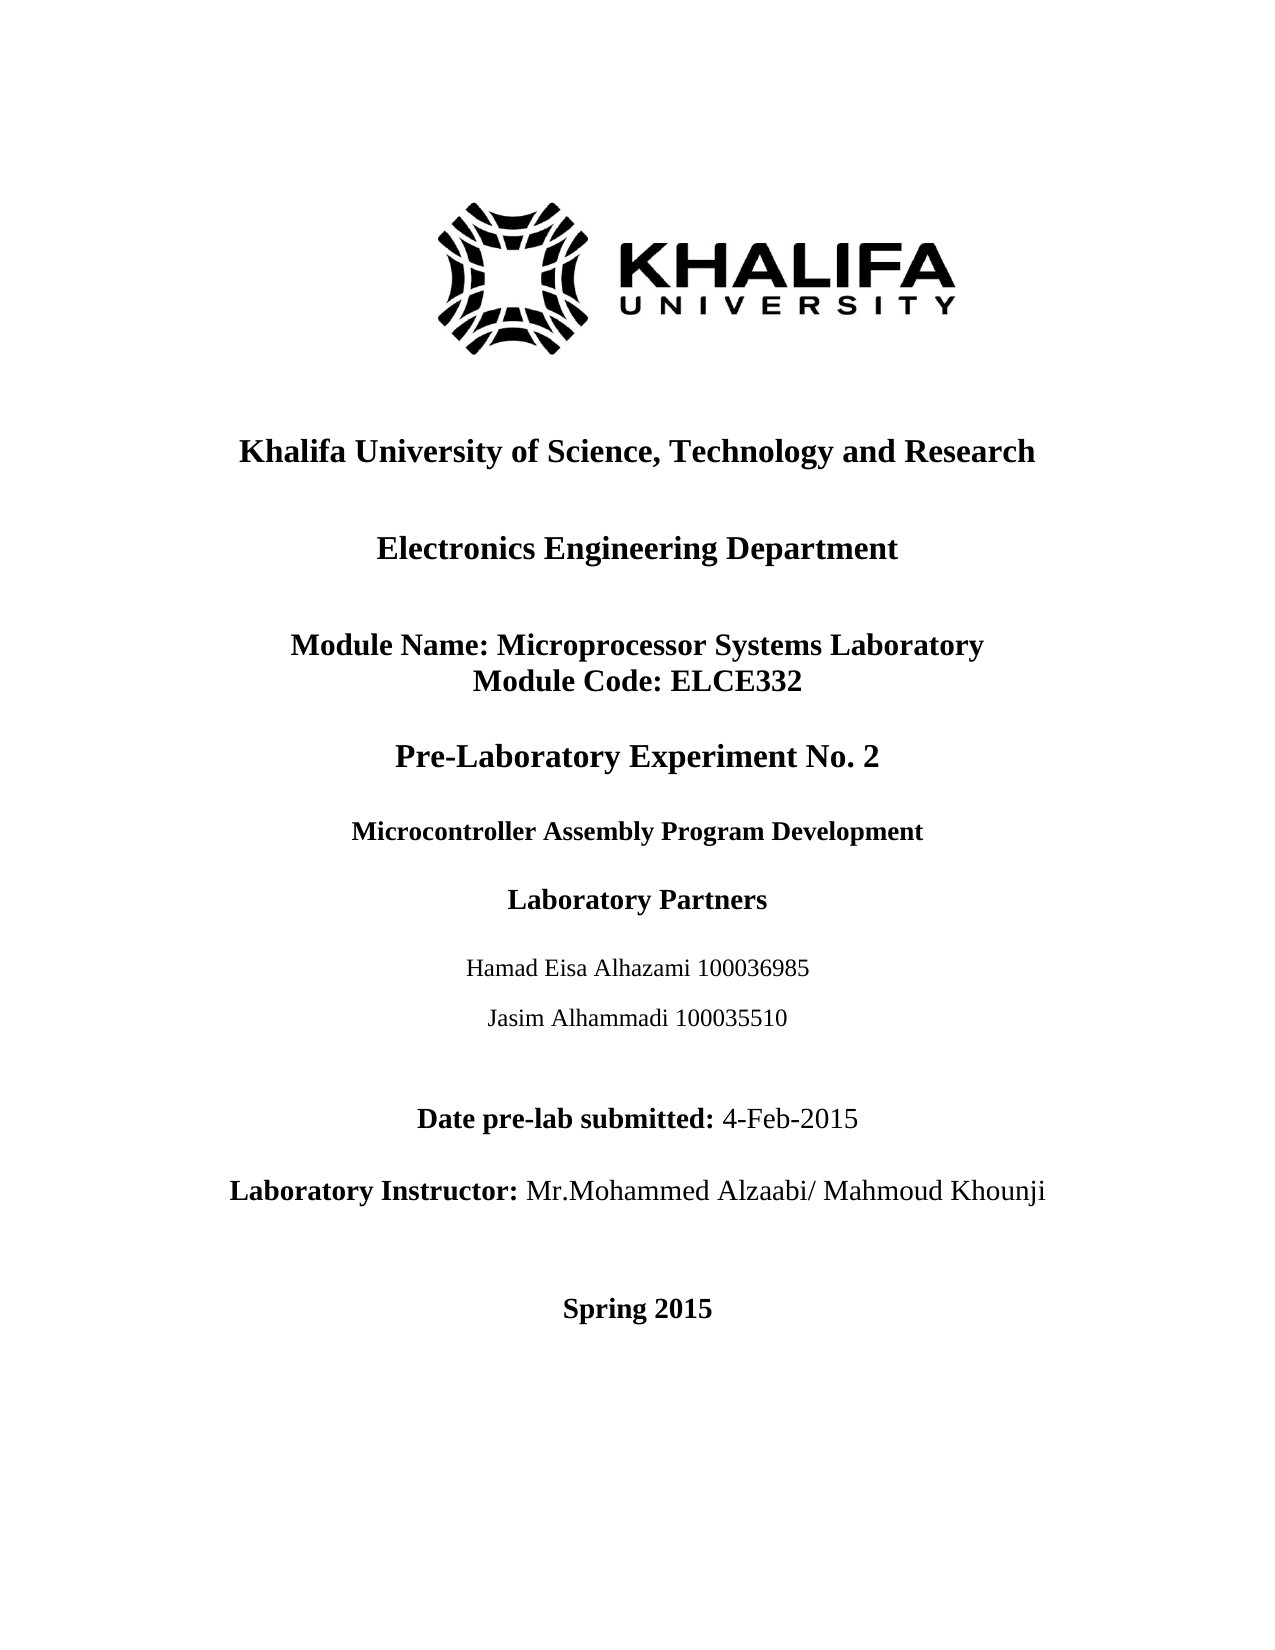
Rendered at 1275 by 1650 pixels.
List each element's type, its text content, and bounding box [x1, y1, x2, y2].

text Date pre-lab submitted: 4-Feb-2015 [150, 1102, 1125, 1135]
text Laboratory Partners [150, 882, 1125, 916]
text Jasim Alhammadi 100035510 [150, 1003, 1125, 1032]
text Module Name: Microprocessor Systems Laboratory [150, 626, 1125, 662]
picture [435, 197, 958, 361]
text Laboratory Instructor: Mr.Mohammed Alzaabi/ Mahmoud Khounji [150, 1173, 1125, 1206]
text Khalifa University of Science, Technology and Research [150, 431, 1125, 469]
text Hamad Eisa Alhazami 100036985 [150, 953, 1125, 982]
text Electronics Engineering Department [150, 528, 1125, 567]
text Module Code: ELCE332 [150, 662, 1125, 698]
text Microcontroller Assembly Program Development [150, 815, 1125, 846]
text Spring 2015 [150, 1292, 1125, 1325]
text Pre-Laboratory Experiment No. 2 [150, 737, 1125, 775]
